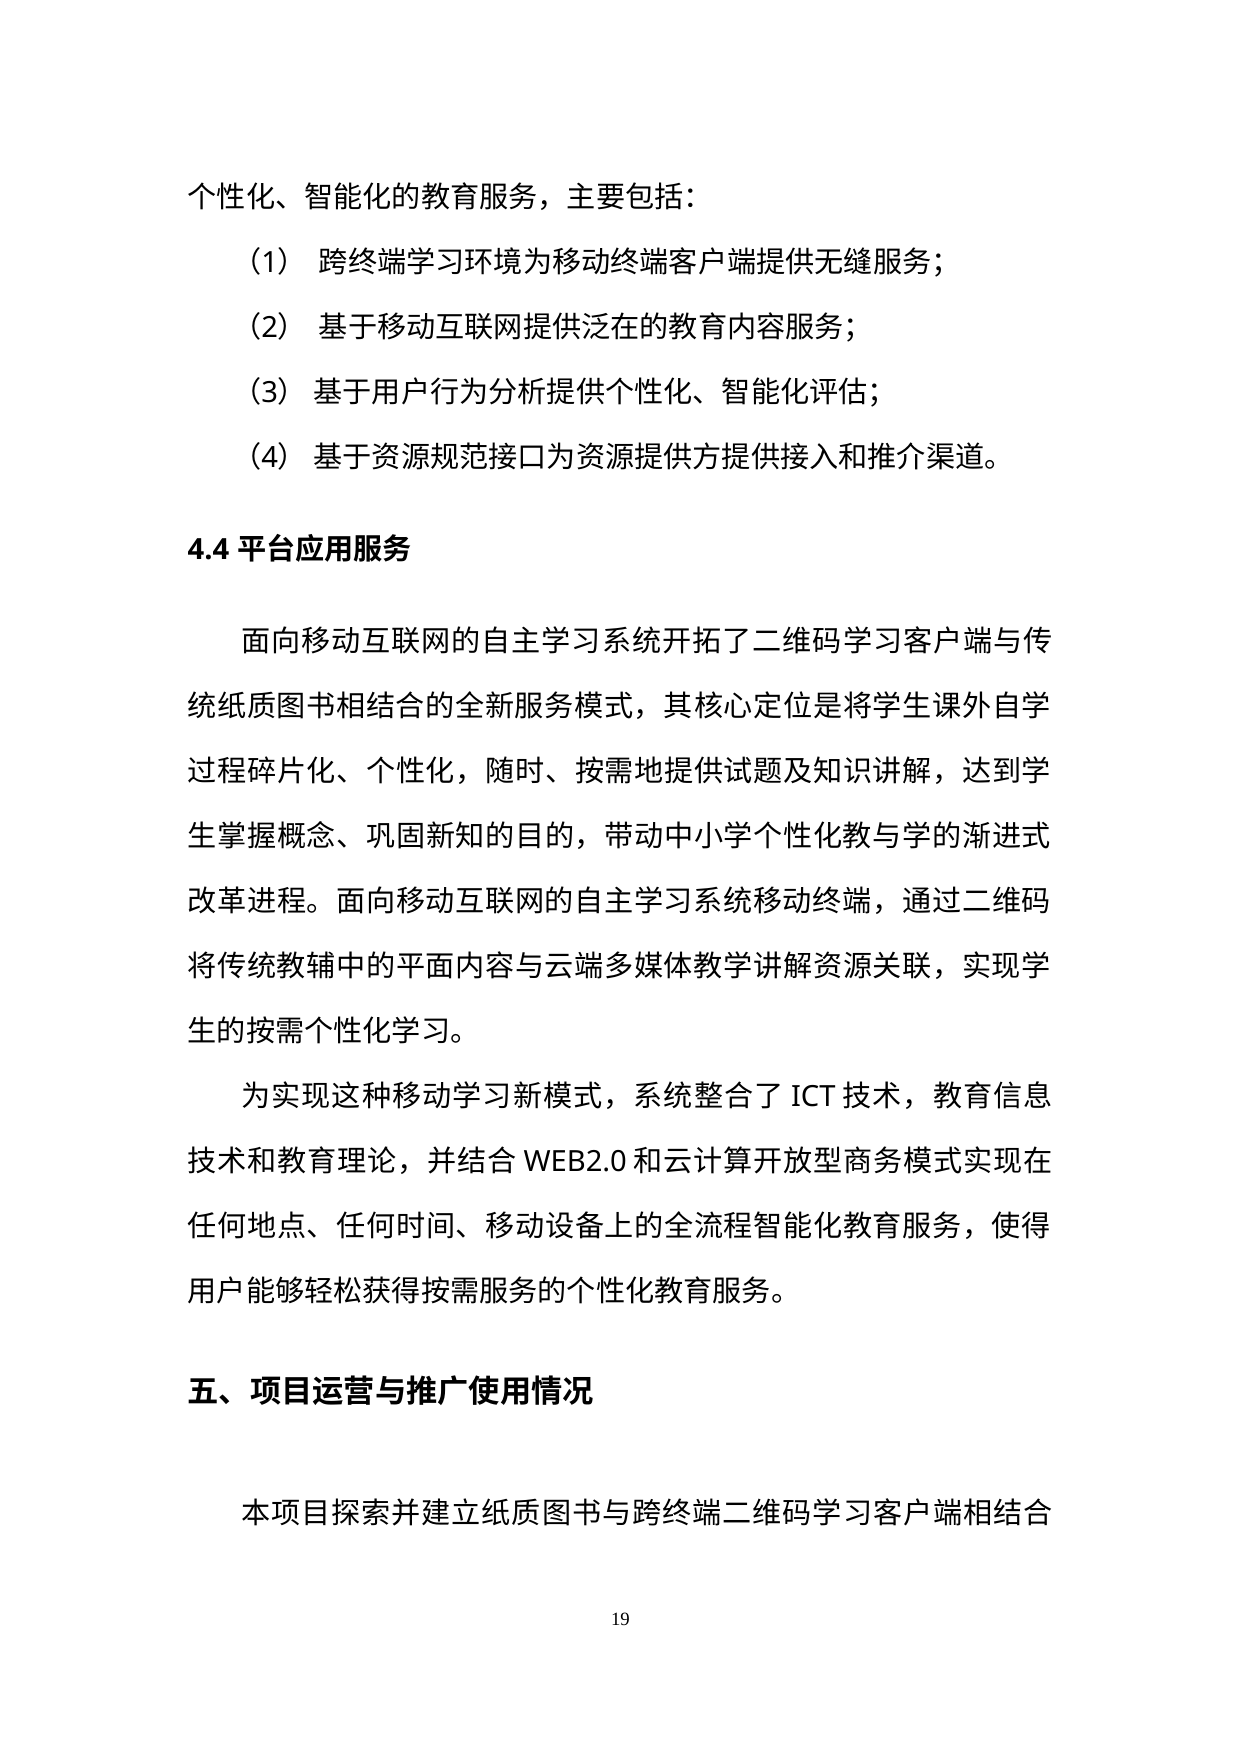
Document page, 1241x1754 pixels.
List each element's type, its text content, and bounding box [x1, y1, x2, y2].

text 为实现这种移动学习新模式，系统整合了ICT技术，教育信息技术和教育理论，并结合WEB2.0和云计算开放型商务模式实现在任何地点、任何时间、移动设备上的全流程智能化教育服务，使得用户能够轻松获得按需服务的个性化教育服务。 [187, 1061, 1053, 1321]
text 面向移动互联网的自主学习系统开拓了二维码学习客户端与传统纸质图书相结合的全新服务模式，其核心定位是将学生课外自学过程碎片化、个性化，随时、按需地提供试题及知识讲解，达到学生掌握概念、巩固新知的目的，带动中小学个性化教与学的渐进式改革进程。面向移动互联网的自主学习系统移动终端，通过二维码将传统教辅中的平面内容与云端多媒体教学讲解资源关联，实现学生的按需个性化学习。 [187, 606, 1053, 1061]
subtitle 五、项目运营与推广使用情况 [187, 1357, 1053, 1422]
text （3） 基于用户行为分析提供个性化、智能化评估； [232, 357, 1053, 422]
list 基于移动互联网提供泛在的教育内容服务； [232, 292, 1053, 357]
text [187, 1478, 1053, 1543]
subtitle 4.4 平台应用服务 [187, 514, 1053, 579]
text （4） 基于资源规范接口为资源提供方提供接入和推介渠道。 [232, 422, 1053, 487]
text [187, 162, 1053, 227]
list 跨终端学习环境为移动终端客户端提供无缝服务； [232, 227, 1053, 292]
